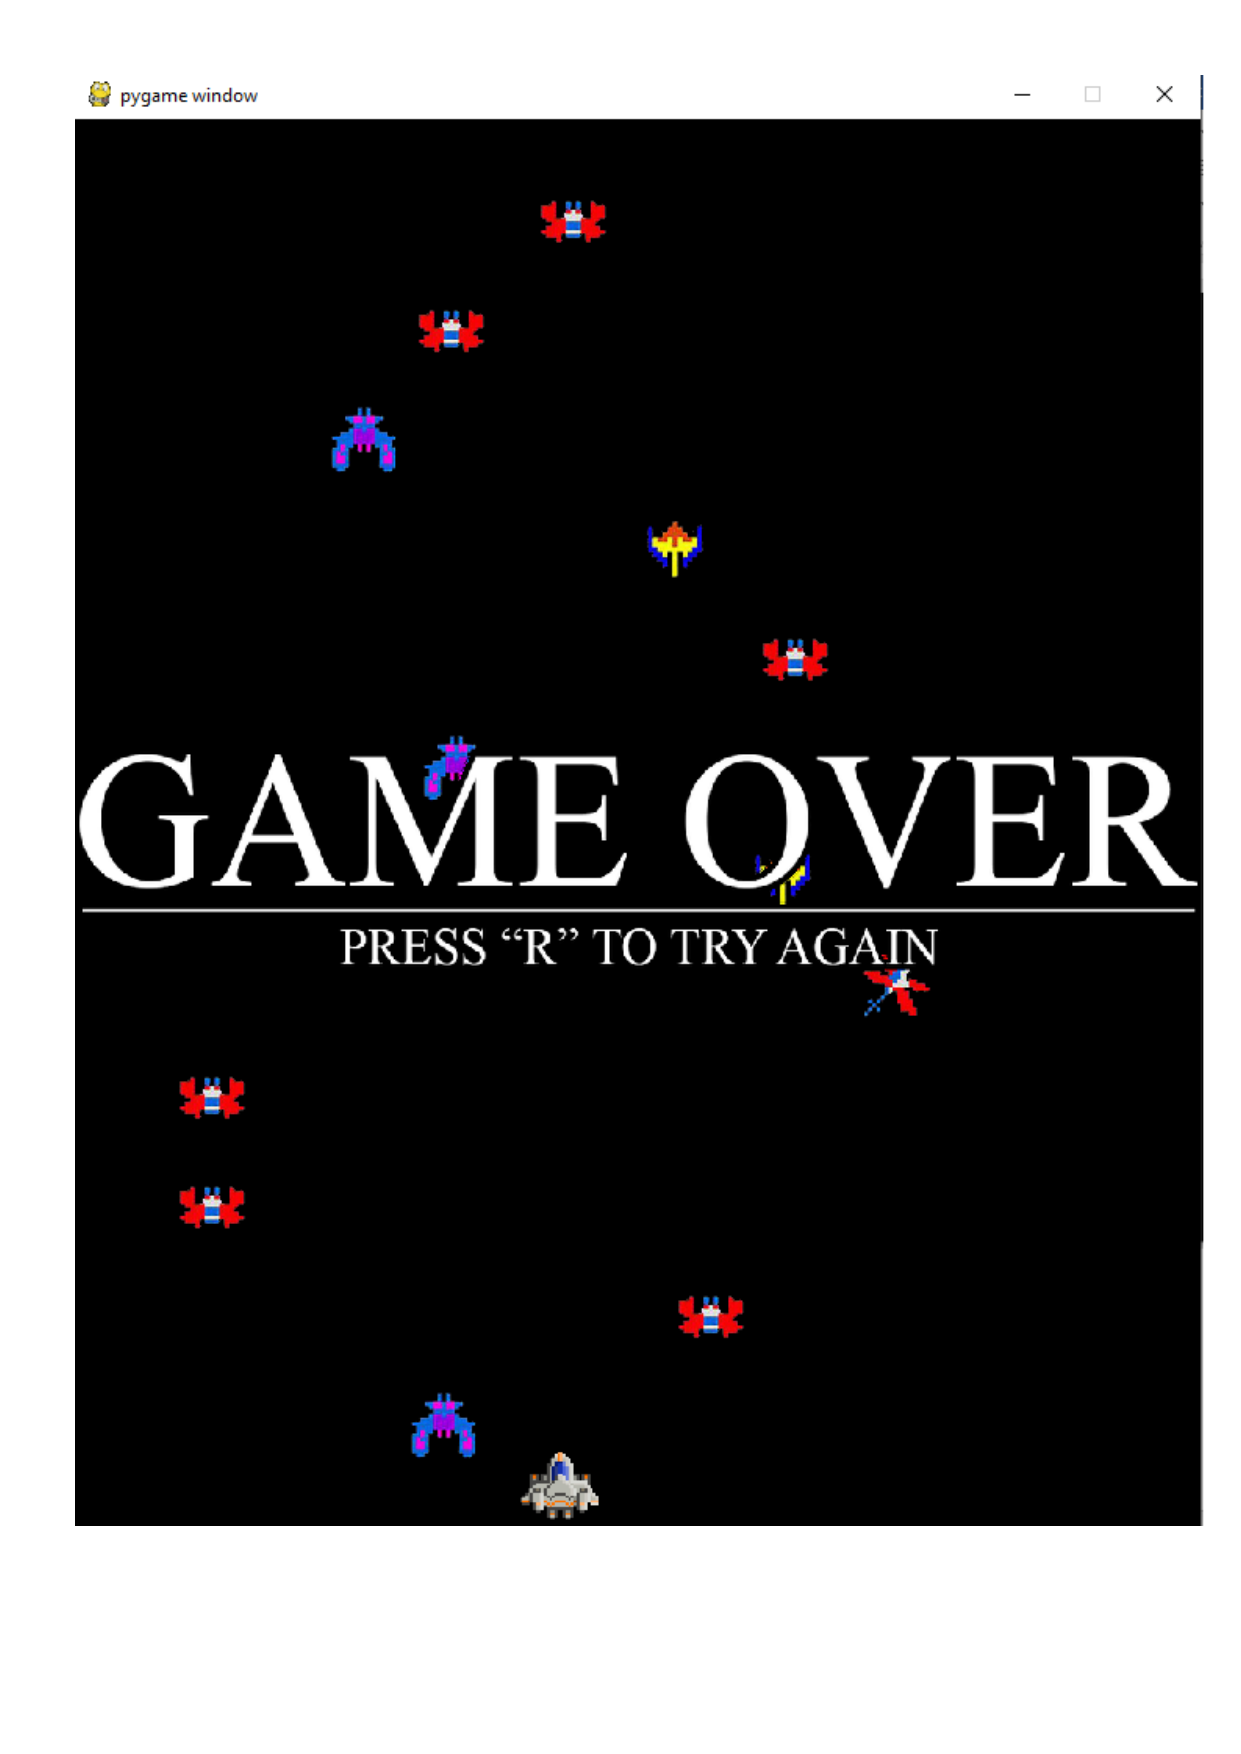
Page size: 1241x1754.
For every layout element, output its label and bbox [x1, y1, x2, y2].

picture [75, 75, 1204, 1526]
